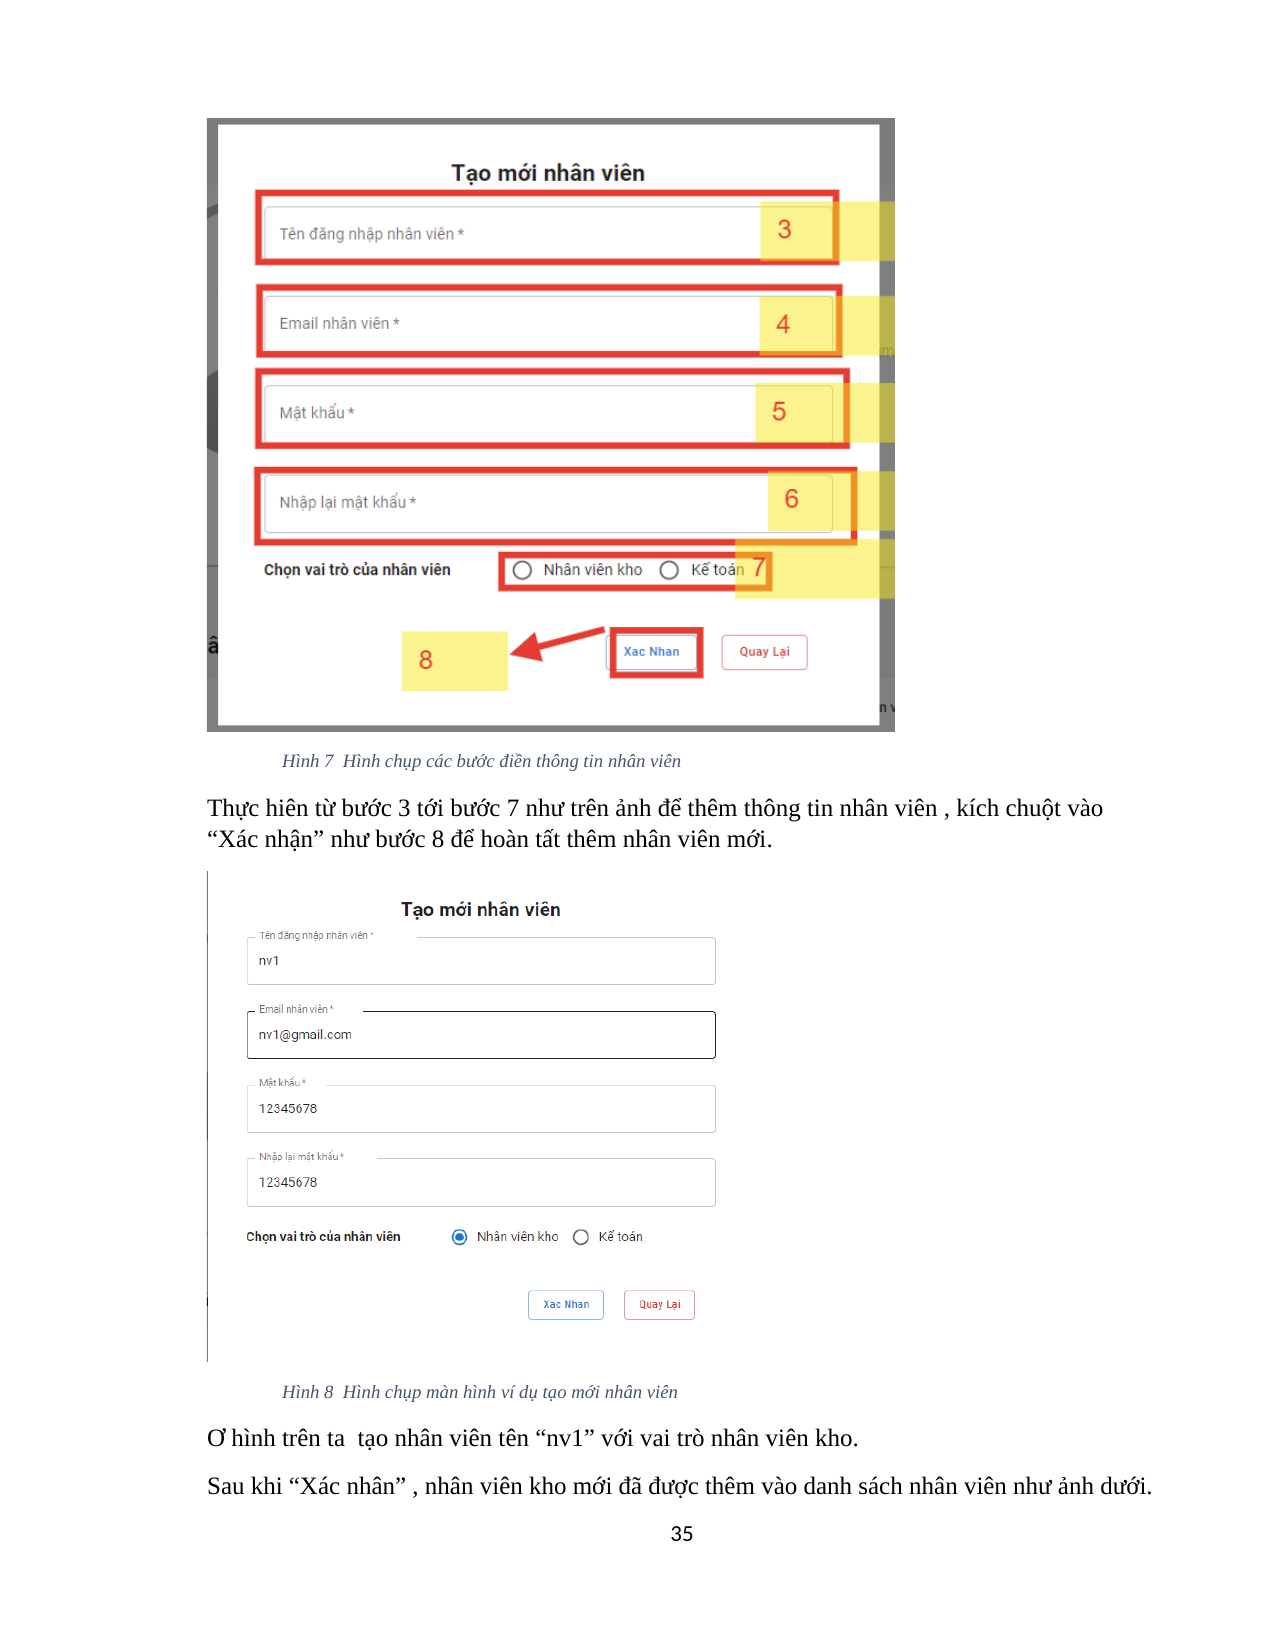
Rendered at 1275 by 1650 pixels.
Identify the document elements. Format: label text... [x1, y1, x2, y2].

text Hình 7 Hình chụp các bước điền thông tin nhân viên [207, 750, 1157, 772]
text Hình 8 Hình chụp màn hình ví dụ tạo mới nhân viên [207, 1381, 1157, 1402]
text Thực hiên từ bước 3 tới bước 7 như trên ảnh để thêm thông tin nhân viên , kích chuột vào “Xác nhận” như bước 8 để hoàn tất thêm nhân viên mới. [207, 793, 1157, 852]
picture [206, 118, 895, 732]
text Ơ hình trên ta tạo nhân viên tên “nv1” với vai trò nhân viên kho. [207, 1423, 1157, 1452]
text Sau khi “Xác nhân” , nhân viên kho mới đã được thêm vào danh sách nhân viên như ảnh dưới. [207, 1471, 1157, 1499]
picture [206, 871, 754, 1362]
